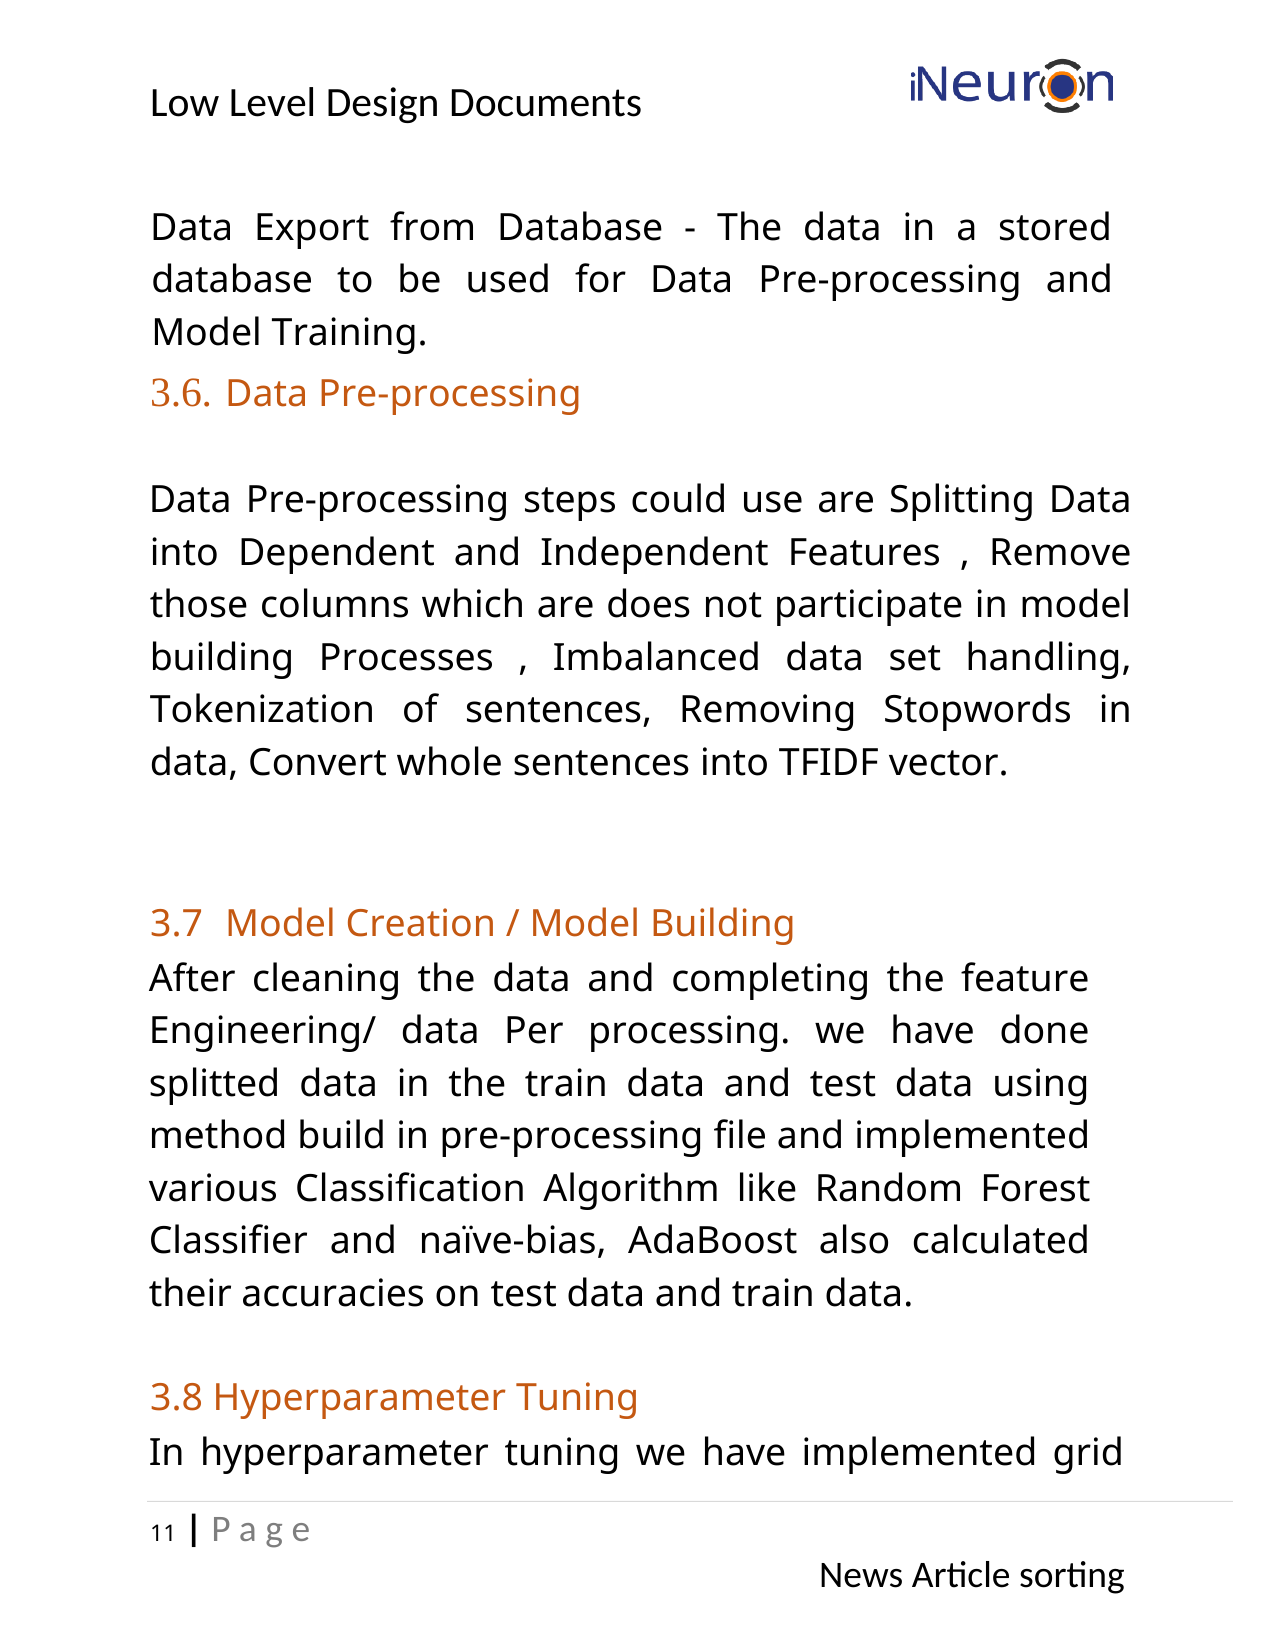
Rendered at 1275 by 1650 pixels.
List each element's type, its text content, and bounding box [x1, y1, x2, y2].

list Model Creation / Model Building [150, 896, 1242, 947]
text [148, 1425, 1124, 1476]
text Data Pre-processing steps could use are Splitting Data into Dependent and Independent Features , Remove those columns which are does not participate in model building Processes , Imbalanced data set handling, Tokenization of sentences, Removing Stopwords in data, Convert whole sentences into TFIDF vector. [148, 473, 1132, 786]
list Data Pre-processing [150, 366, 1242, 417]
list Hyperparameter Tuning [150, 1371, 1242, 1422]
picture [911, 58, 1113, 113]
text After cleaning the data and completing the feature Engineering/ data Per processing. we have done splitted data in the train data and test data using method build in pre-processing file and implemented various Classification Algorithm like Random Forest Classifier and naïve-bias, AdaBoost also calculated their accuracies on test data and train data. [148, 951, 1090, 1317]
text Data Export from Database - The data in a stored database to be used for Data Pre-processing and Model Training. [150, 200, 1113, 356]
